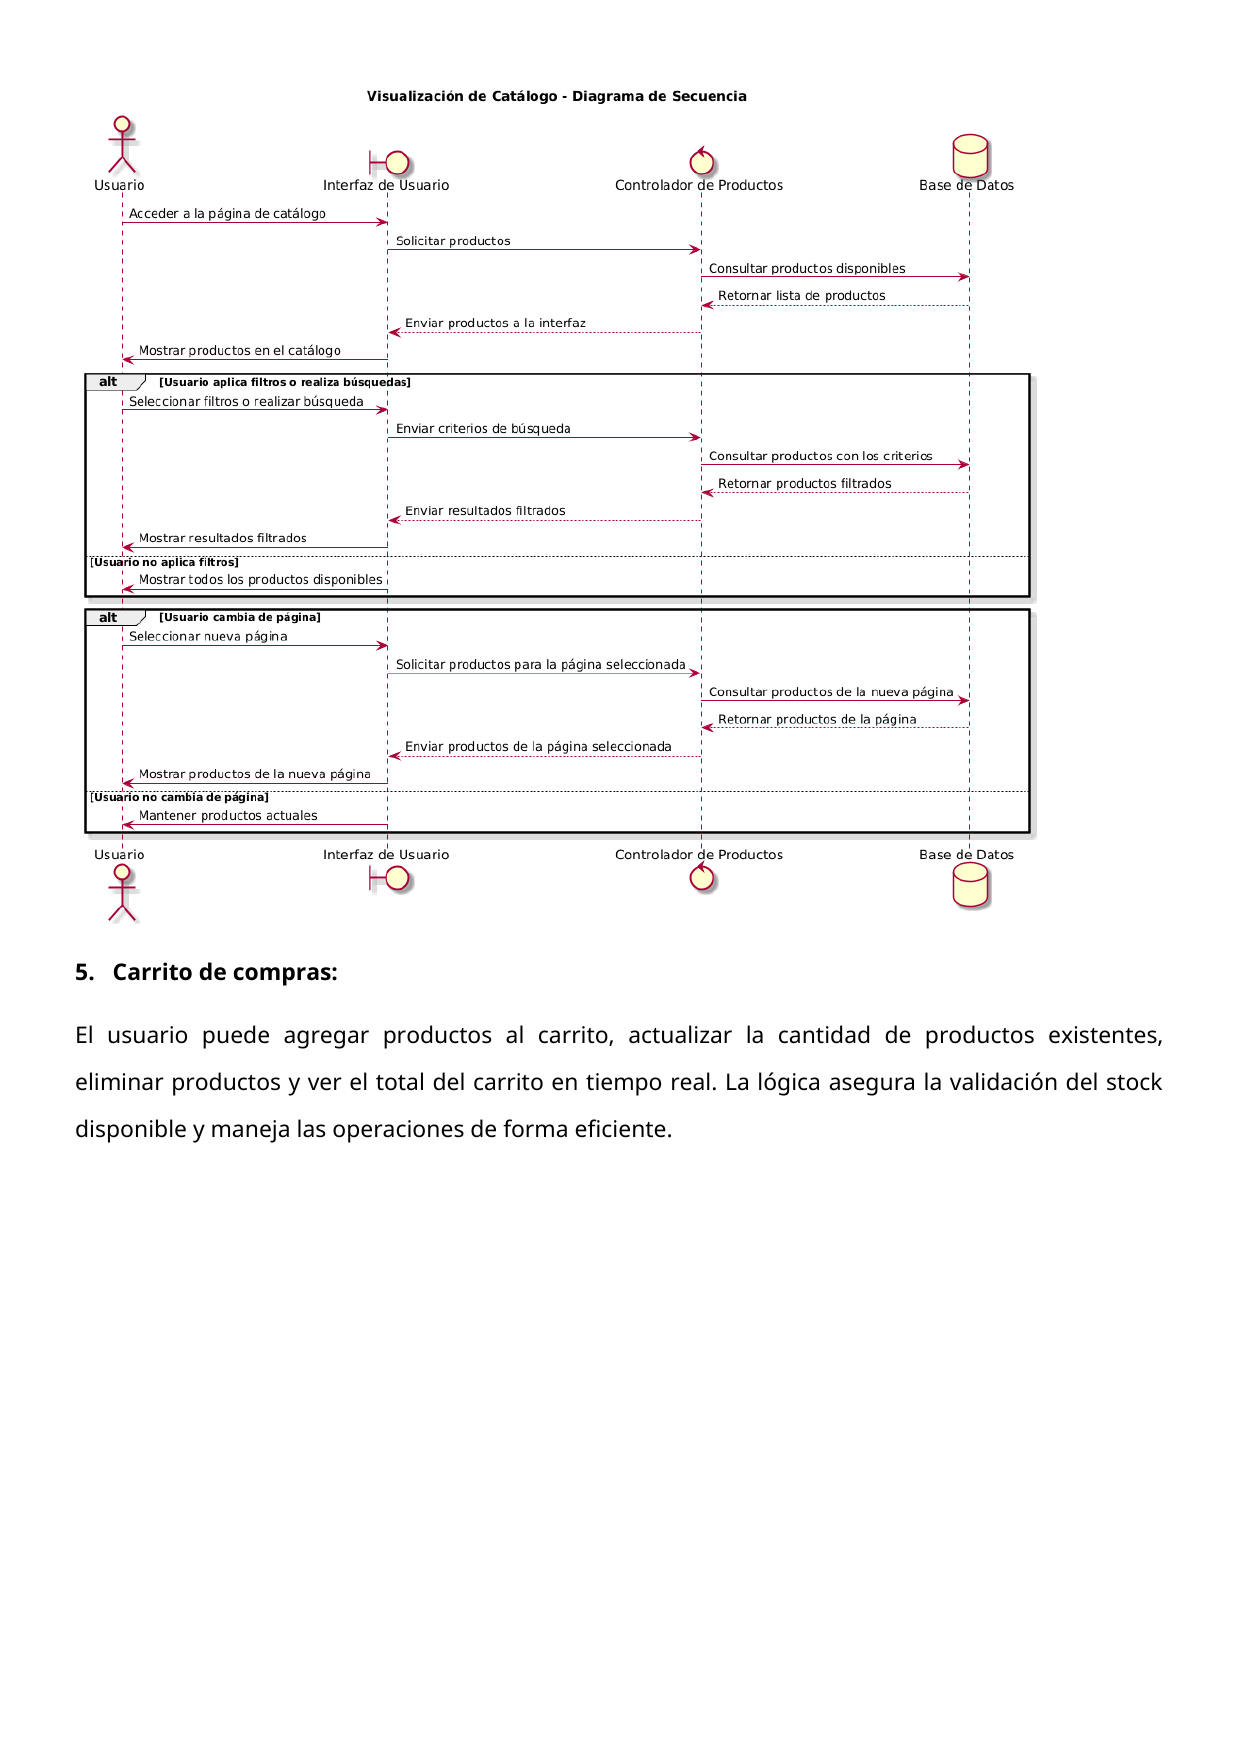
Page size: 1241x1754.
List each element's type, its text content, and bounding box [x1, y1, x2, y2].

picture [75, 75, 1040, 924]
list Carrito de compras: [75, 956, 1165, 987]
text El usuario puede agregar productos al carrito, actualizar la cantidad de productos existentes, eliminar productos y ver el total del carrito en tiempo real. La lógica asegura la validación del stock disponible y maneja las operaciones de forma eficiente. [75, 1019, 1165, 1144]
